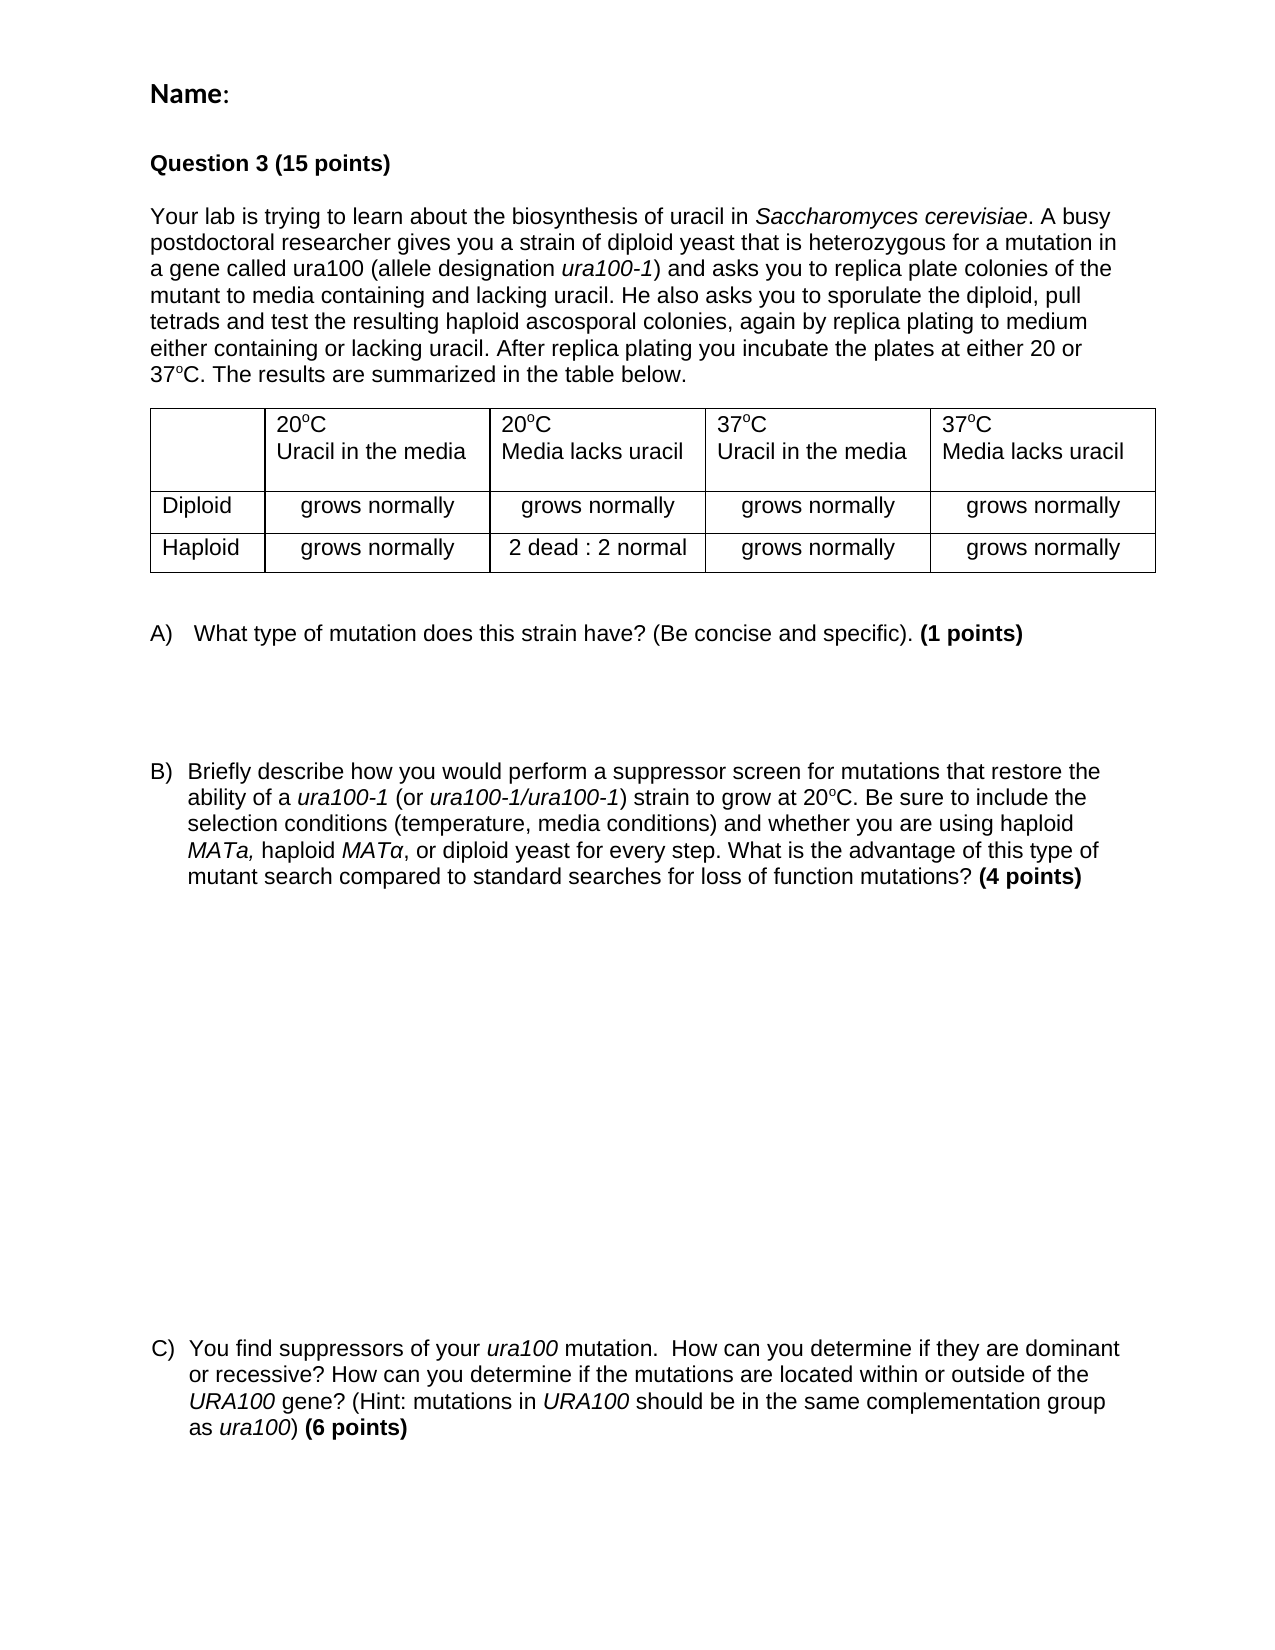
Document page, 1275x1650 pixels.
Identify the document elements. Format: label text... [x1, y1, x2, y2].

table_cell grows normally [266, 492, 489, 532]
table_cell grows normally [491, 492, 705, 532]
table_cell grows normally [931, 534, 1155, 572]
table_header [151, 409, 264, 491]
table_header 37oC Uracil in the media [706, 409, 930, 491]
table_header 20oC Uracil in the media [266, 409, 489, 491]
table_cell Haploid [151, 534, 264, 572]
list You find suppressors of your ura100 mutation. How can you determine if they are dominant or recessive? How can you determine if the mutations are located within or outside of the URA100 gene? (Hint: mutations in URA100 should be in the same complementation group as ura100) (6 points) [151, 1335, 1125, 1440]
list Briefly describe how you would perform a suppressor screen for mutations that restore the ability of a ura100-1 (or ura100-1/ura100-1) strain to grow at 20oC. Be sure to include the selection conditions (temperature, media conditions) and whether you are using haploid MATa, haploid MATα, or diploid yeast for every step. What is the advantage of this type of mutant search compared to standard searches for loss of function mutations? (4 points) [150, 758, 1125, 889]
table_cell grows normally [266, 534, 489, 572]
table_cell grows normally [931, 492, 1155, 532]
table_cell grows normally [706, 492, 930, 532]
table_cell 2 dead : 2 normal [491, 534, 705, 572]
table_header 37oC Media lacks uracil [931, 409, 1155, 491]
table_cell Diploid [151, 492, 264, 532]
text Your lab is trying to learn about the biosynthesis of uracil in Saccharomyces cerevisiae. A busy postdoctoral researcher gives you a strain of diploid yeast that is heterozygous for a mutation in a gene called ura100 (allele designation ura100-1) and asks you to replica plate colonies of the mutant to media containing and lacking uracil. He also asks you to sporulate the diploid, pull tetrads and test the resulting haploid ascosporal colonies, again by replica plating to medium either containing or lacking uracil. After replica plating you incubate the plates at either 20 or 37oC. The results are summarized in the table below. [150, 203, 1125, 387]
list What type of mutation does this strain have? (Be concise and specific). (1 points) [150, 620, 1125, 647]
table_cell grows normally [706, 534, 930, 572]
table_header 20oC Media lacks uracil [491, 409, 705, 491]
text Question 3 (15 points) [150, 150, 1125, 176]
